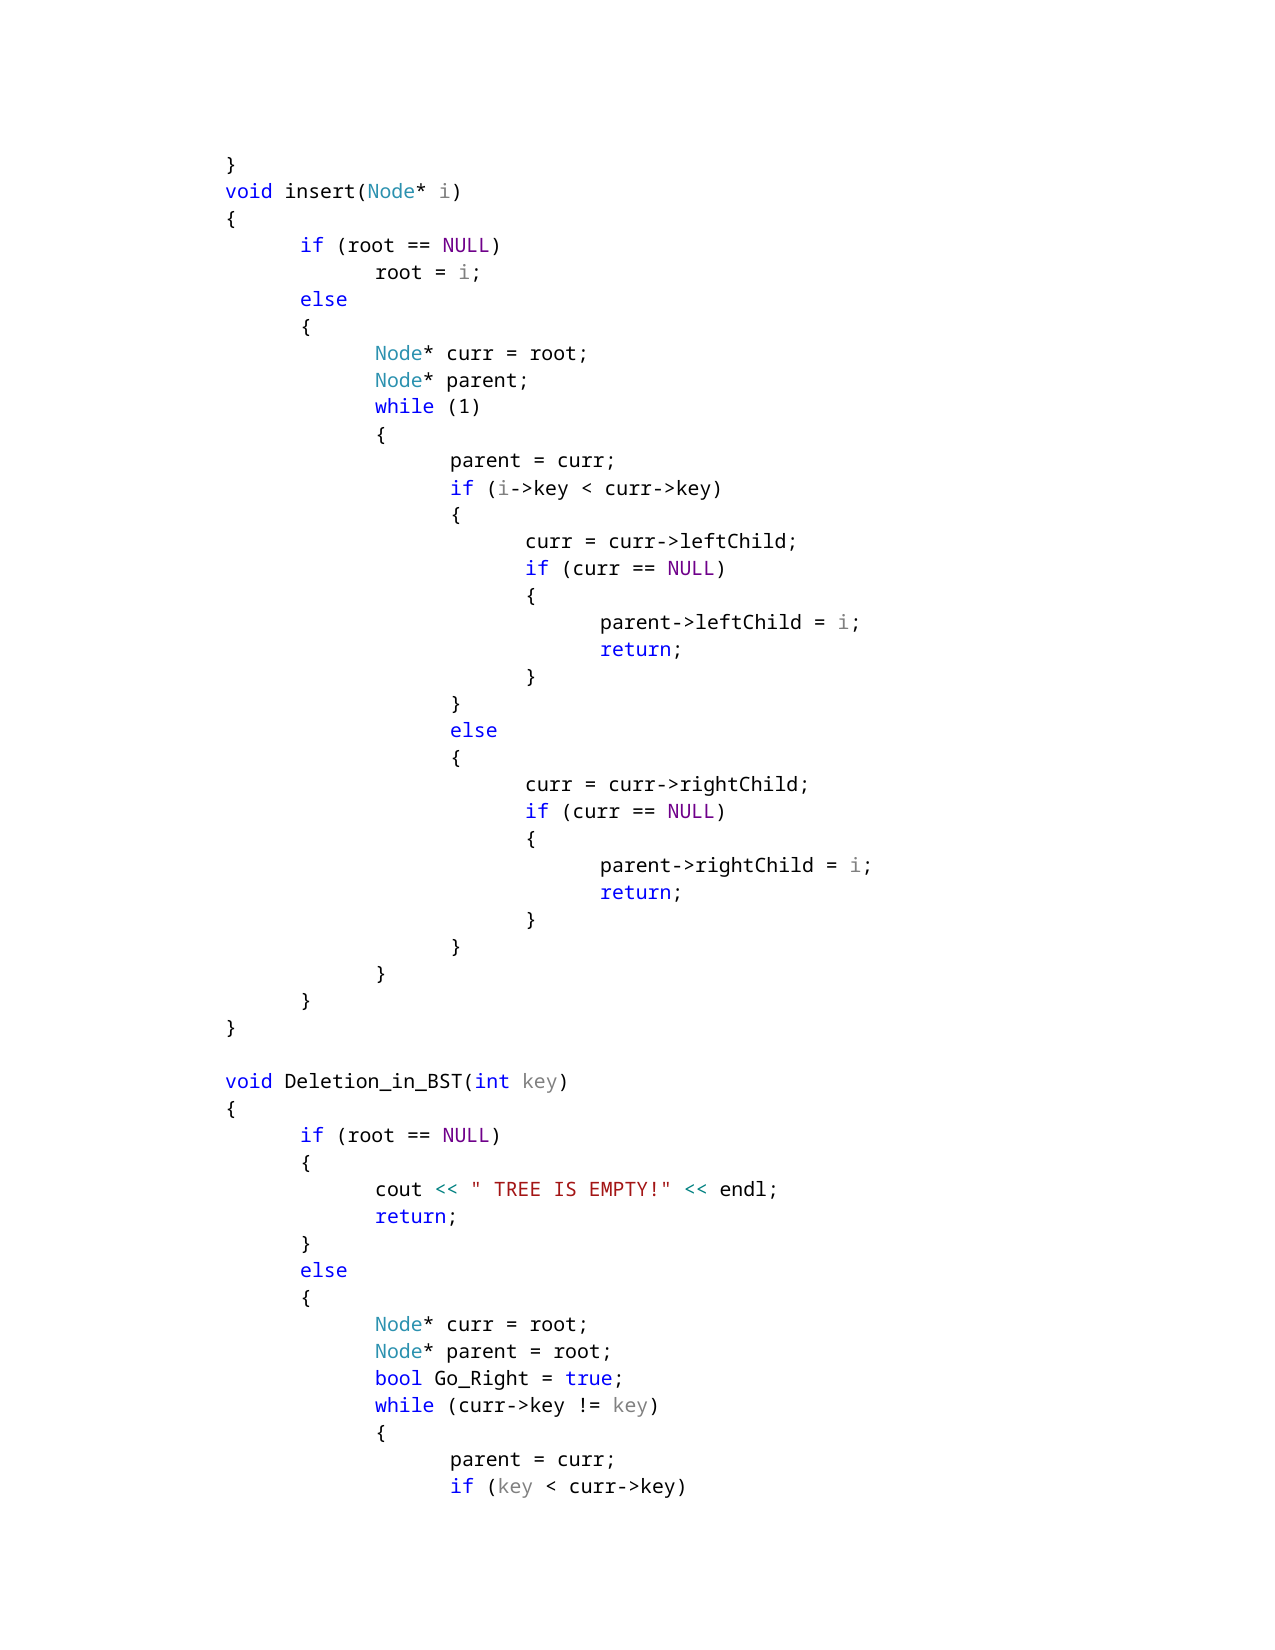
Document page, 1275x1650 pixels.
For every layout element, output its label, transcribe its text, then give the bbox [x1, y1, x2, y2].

text if (i->key < curr->key) [150, 474, 1125, 501]
text { [150, 204, 1125, 231]
text parent->leftChild = i; [150, 609, 1125, 636]
text cout << " TREE IS EMPTY!" << endl; [150, 1175, 1125, 1202]
text } [150, 905, 1125, 932]
text else [150, 1256, 1125, 1283]
text parent = curr; [150, 1445, 1125, 1472]
text { [150, 1148, 1125, 1175]
text while (curr->key != key) [150, 1391, 1125, 1418]
text } [150, 932, 1125, 959]
text root = i; [150, 258, 1125, 285]
text { [150, 1283, 1125, 1310]
text } [150, 986, 1125, 1013]
text parent = curr; [150, 447, 1125, 474]
text if (root == NULL) [150, 1121, 1125, 1148]
text } [150, 1229, 1125, 1256]
text { [150, 420, 1125, 447]
text { [150, 501, 1125, 528]
text return; [150, 1202, 1125, 1229]
text void insert(Node* i) [150, 177, 1125, 204]
text { [150, 1418, 1125, 1445]
text return; [150, 636, 1125, 663]
text } [150, 150, 1125, 177]
text { [150, 824, 1125, 851]
text else [150, 285, 1125, 312]
text } [150, 1013, 1125, 1040]
text if (key < curr->key) [150, 1472, 1125, 1499]
text return; [150, 878, 1125, 905]
text else [150, 717, 1125, 743]
text if (curr == NULL) [150, 797, 1125, 824]
text curr = curr->rightChild; [150, 771, 1125, 797]
text } [150, 689, 1125, 717]
text { [150, 312, 1125, 339]
text bool Go_Right = true; [150, 1364, 1125, 1391]
text Node* parent = root; [150, 1337, 1125, 1364]
text { [150, 743, 1125, 771]
text Node* parent; [150, 366, 1125, 393]
text void Deletion_in_BST(int key) [150, 1067, 1125, 1094]
text } [150, 663, 1125, 689]
text if (curr == NULL) [150, 555, 1125, 582]
text parent->rightChild = i; [150, 851, 1125, 878]
text { [150, 1094, 1125, 1121]
text if (root == NULL) [150, 231, 1125, 258]
text Node* curr = root; [150, 1310, 1125, 1337]
text Node* curr = root; [150, 339, 1125, 366]
text } [150, 959, 1125, 986]
text curr = curr->leftChild; [150, 528, 1125, 555]
text { [150, 582, 1125, 609]
text while (1) [150, 393, 1125, 420]
